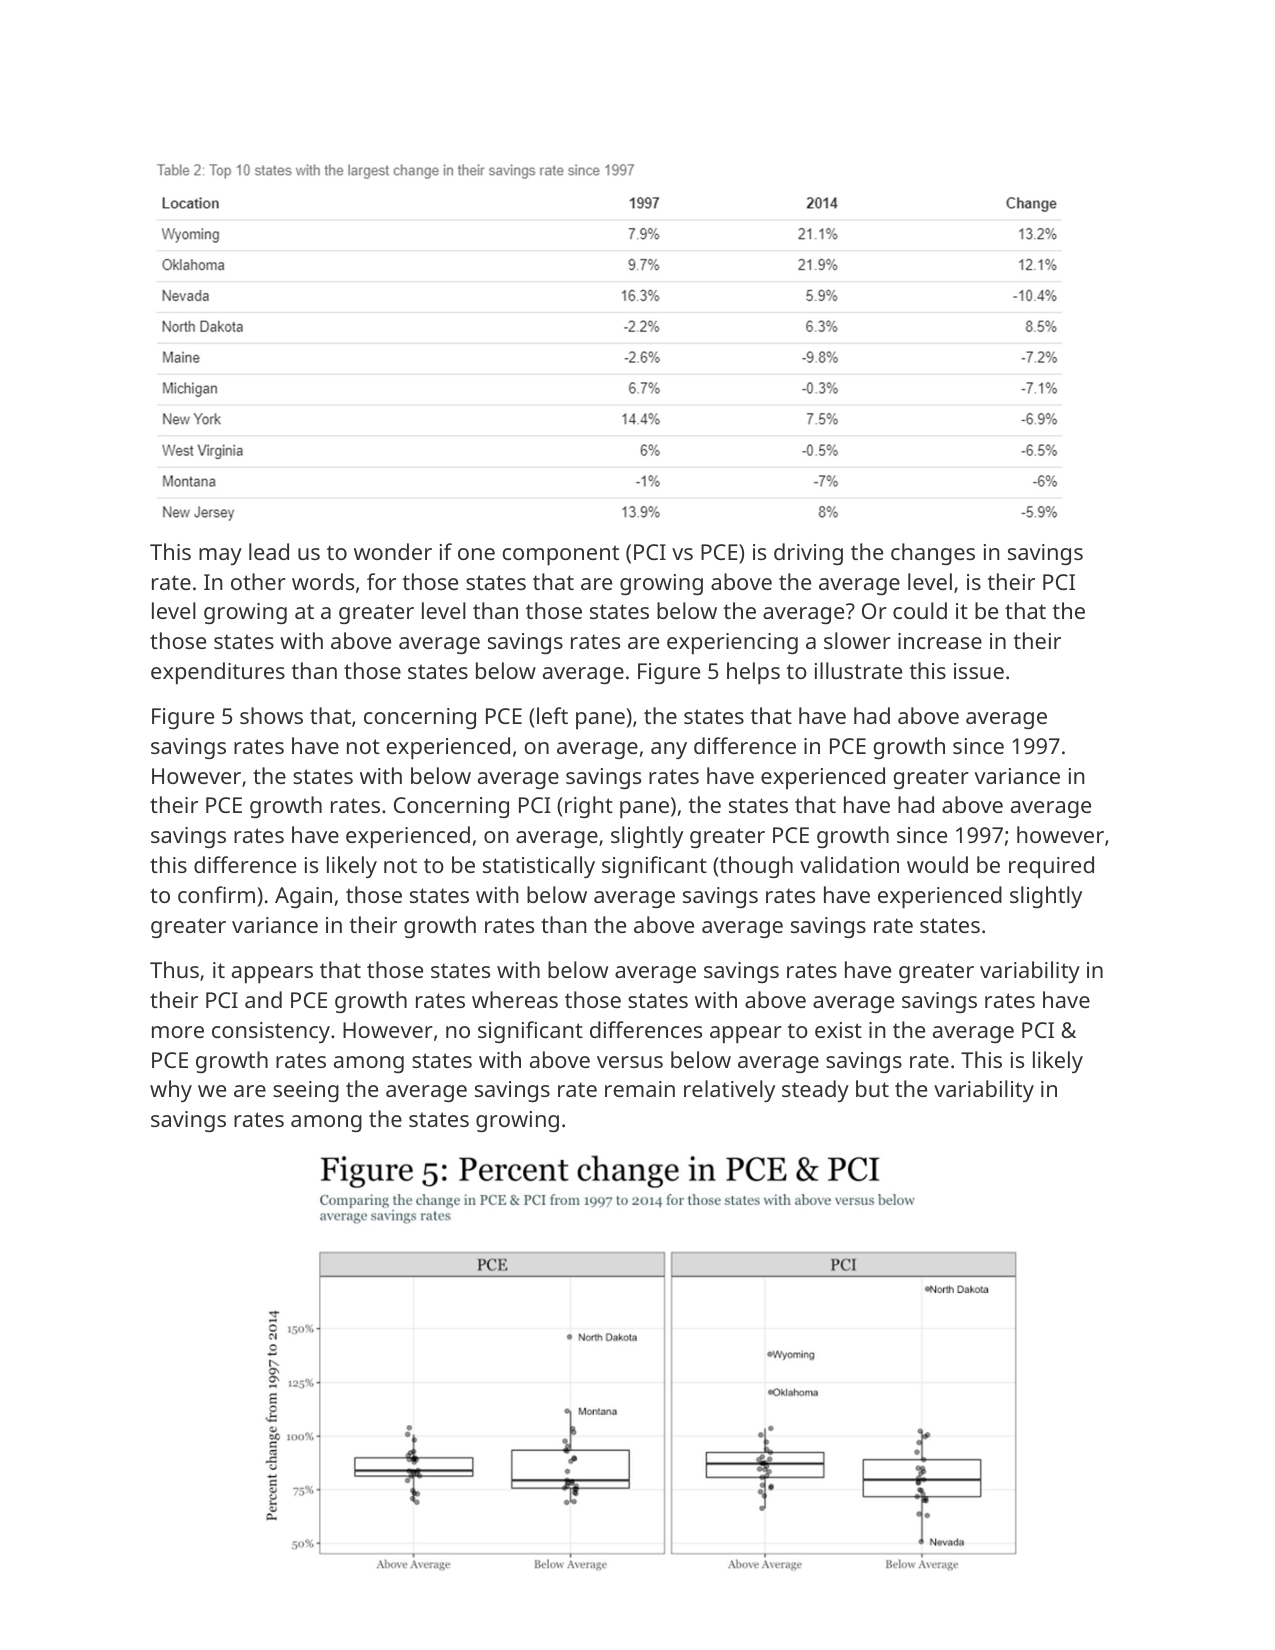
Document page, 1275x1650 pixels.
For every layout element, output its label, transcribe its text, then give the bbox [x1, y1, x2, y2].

picture [149, 150, 1080, 535]
text This may lead us to wonder if one component (PCI vs PCE) is driving the changes in savings rate. In other words, for those states that are growing above the average level, is their PCI level growing at a greater level than those states below the average? Or could it be that the those states with above average savings rates are experiencing a slower increase in their expenditures than those states below average. Figure 5 helps to illustrate this issue. [150, 537, 1123, 686]
picture [262, 1153, 1018, 1574]
text Figure 5 shows that, concerning PCE (left pane), the states that have had above average savings rates have not experienced, on average, any difference in PCE growth since 1997. However, the states with below average savings rates have experienced greater variance in their PCE growth rates. Concerning PCI (right pane), the states that have had above average savings rates have experienced, on average, slightly greater PCE growth since 1997; however, this difference is likely not to be statistically significant (though validation would be required to confirm). Again, those states with below average savings rates have experienced slightly greater variance in their growth rates than the above average savings rate states. [150, 701, 1121, 939]
text Thus, it appears that those states with below average savings rates have greater variability in their PCI and PCE growth rates whereas those states with above average savings rates have more consistency. However, no significant differences appear to exist in the average PCI & PCE growth rates among states with above versus below average savings rate. This is likely why we are seeing the average savings rate remain relatively steady but the variability in savings rates among the states growing. [150, 955, 1118, 1134]
